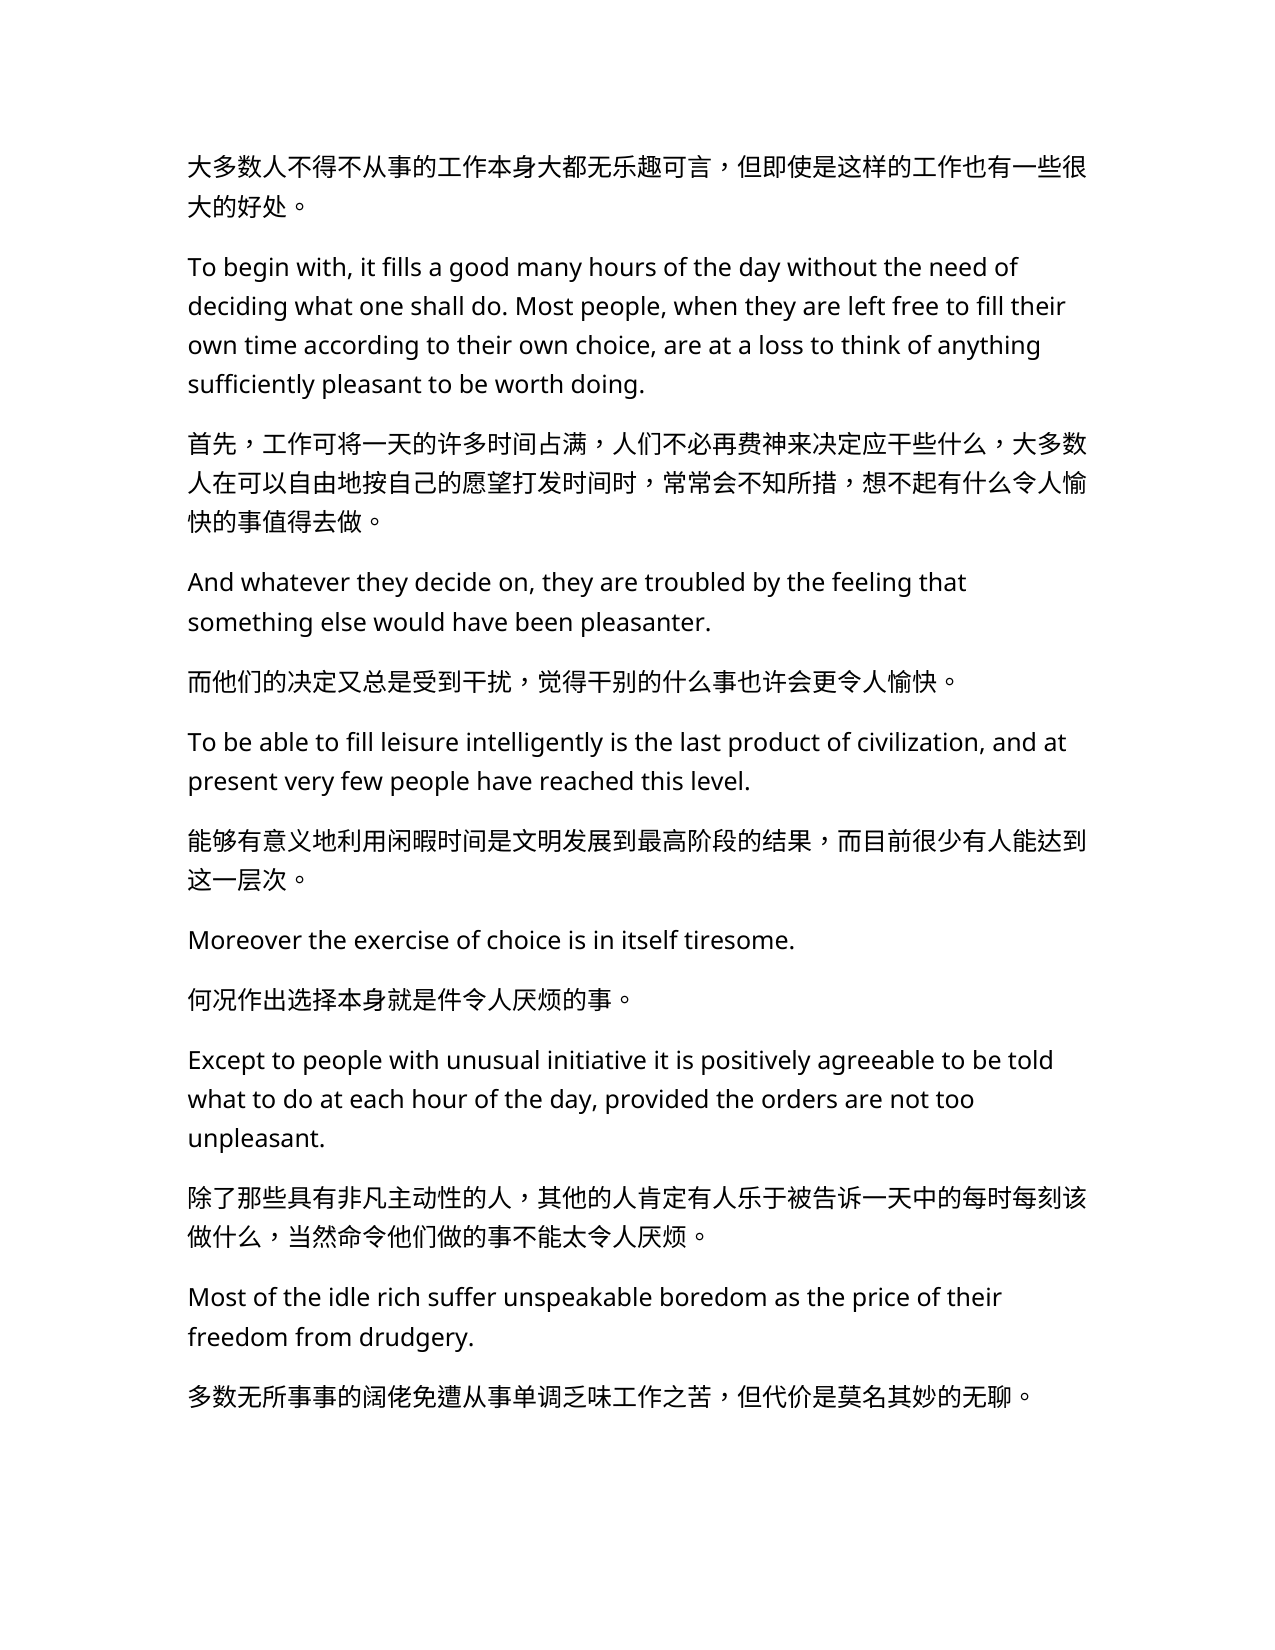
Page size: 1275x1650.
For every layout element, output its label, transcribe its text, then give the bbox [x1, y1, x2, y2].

text 而他们的决定又总是受到干扰，觉得干别的什么事也许会更令人愉快。 [187, 664, 1087, 698]
text Most of the idle rich suffer unspeakable boredom as the price of their freedom from drudgery. [187, 1280, 1087, 1353]
text 多数无所事事的阔佬免遭从事单调乏味工作之苦，但代价是莫名其妙的无聊。 [187, 1379, 1087, 1413]
text To be able to fill leisure intelligently is the last product of civilization, and at present very few people have reached this level. [187, 724, 1087, 797]
text Except to people with unusual initiative it is positively agreeable to be told what to do at each hour of the day, provided the orders are not too unpleasant. [187, 1042, 1087, 1155]
text To begin with, it fills a good many hours of the day without the need of deciding what one shall do. Most people, when they are left free to fill their own time according to their own choice, are at a loss to think of anything sufficiently pleasant to be worth doing. [187, 249, 1087, 401]
text 何况作出选择本身就是件令人厌烦的事。 [187, 982, 1087, 1017]
text 除了那些具有非凡主动性的人，其他的人肯定有人乐于被告诉一天中的每时每刻该做什么，当然命令他们做的事不能太令人厌烦。 [187, 1181, 1087, 1254]
text And whatever they decide on, they are troubled by the feeling that something else would have been pleasanter. [187, 565, 1087, 638]
text 首先，工作可将一天的许多时间占满，人们不必再费神来决定应干些什么，大多数人在可以自由地按自己的愿望打发时间时，常常会不知所措，想不起有什么令人愉快的事值得去做。 [187, 427, 1087, 539]
text 大多数人不得不从事的工作本身大都无乐趣可言，但即使是这样的工作也有一些很大的好处。 [187, 150, 1087, 223]
text Moreover the exercise of choice is in itself tiresome. [187, 922, 1087, 957]
text 能够有意义地利用闲暇时间是文明发展到最高阶段的结果，而目前很少有人能达到这一层次。 [187, 823, 1087, 897]
